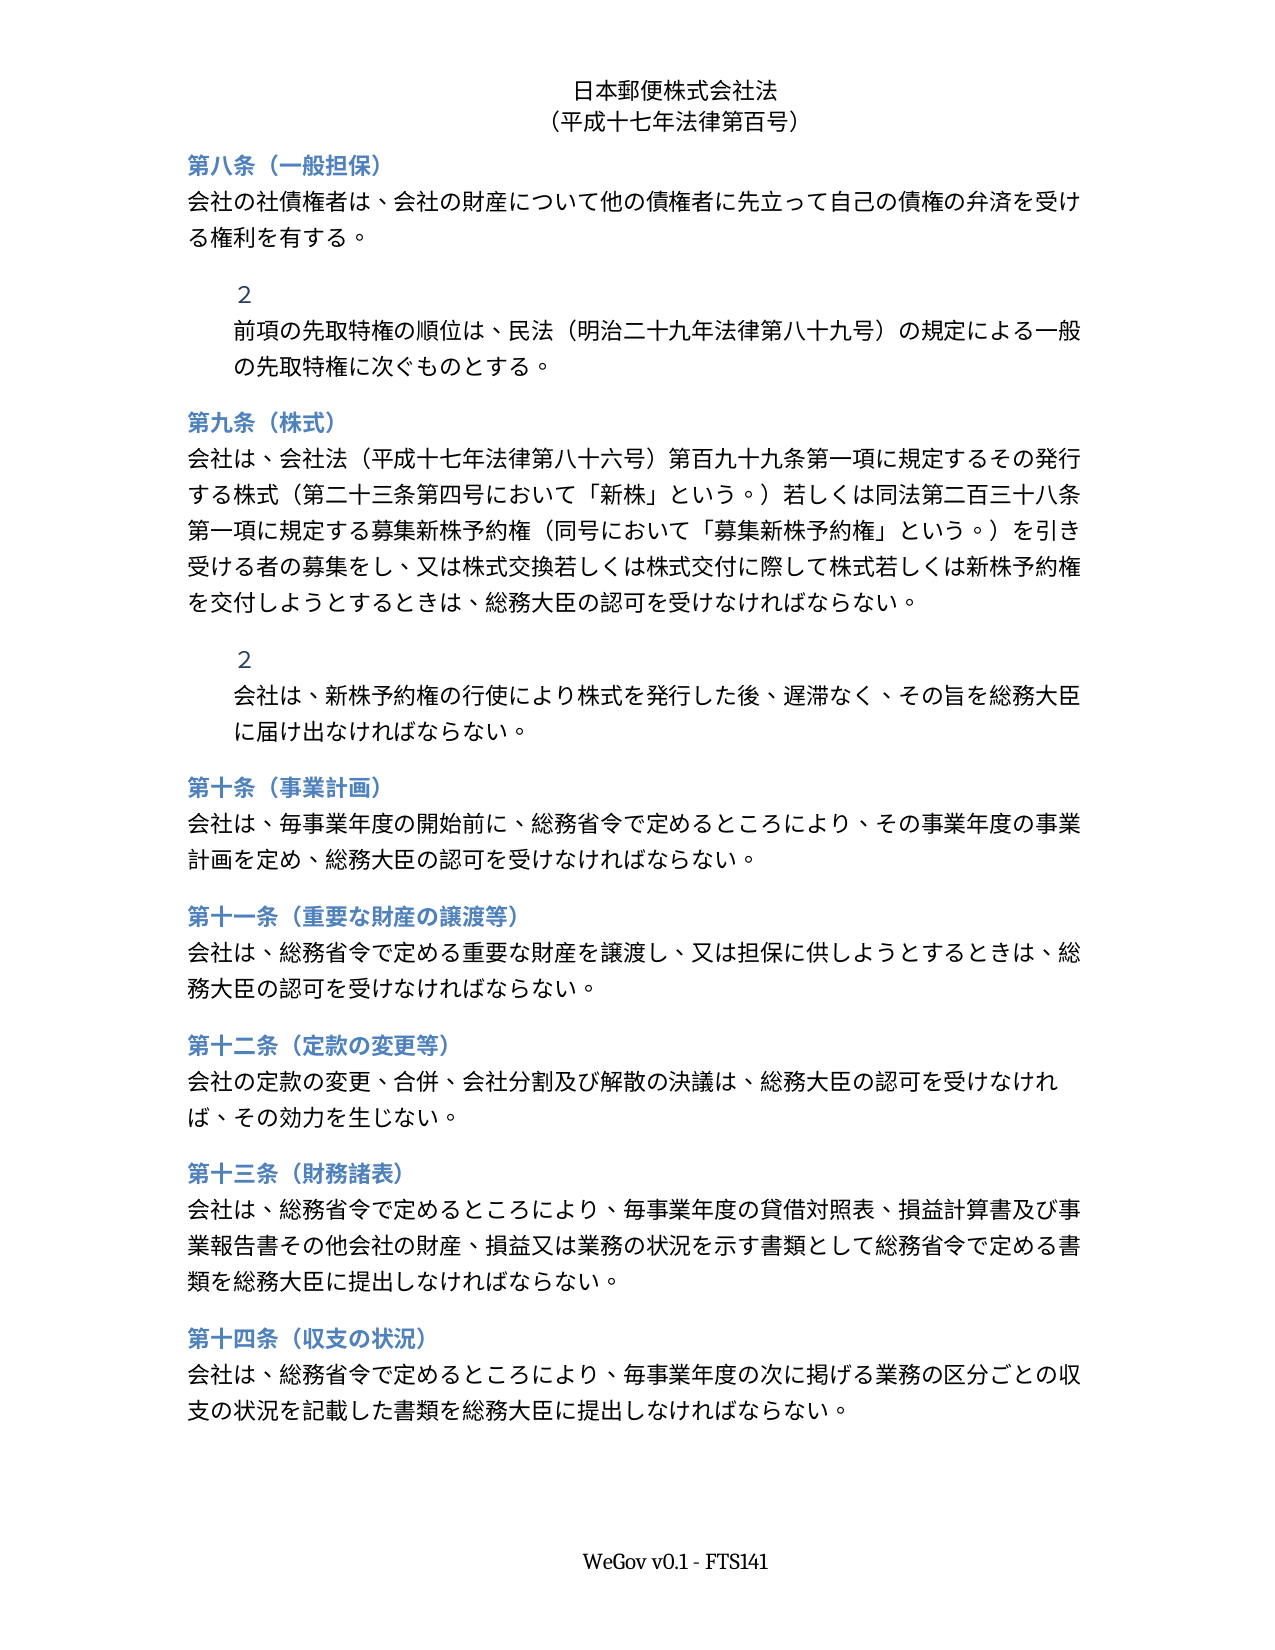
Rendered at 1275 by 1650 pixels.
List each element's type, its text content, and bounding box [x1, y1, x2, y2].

subtitle ２ [233, 644, 1087, 675]
text 会社は、総務省令で定めるところにより、毎事業年度の貸借対照表、損益計算書及び事業報告書その他会社の財産、損益又は業務の状況を示す書類として総務省令で定める書類を総務大臣に提出しなければならない。 [187, 1194, 1087, 1297]
subtitle 第八条（一般担保） [187, 150, 1087, 181]
subtitle ２ [233, 279, 1087, 310]
text 会社は、会社法（平成十七年法律第八十六号）第百九十九条第一項に規定するその発行する株式（第二十三条第四号において「新株」という。）若しくは同法第二百三十八条第一項に規定する募集新株予約権（同号において「募集新株予約権」という。）を引き受ける者の募集をし、又は株式交換若しくは株式交付に際して株式若しくは新株予約権を交付しようとするときは、総務大臣の認可を受けなければならない。 [187, 443, 1087, 618]
text 会社は、毎事業年度の開始前に、総務省令で定めるところにより、その事業年度の事業計画を定め、総務大臣の認可を受けなければならない。 [187, 808, 1087, 876]
text 会社は、総務省令で定める重要な財産を譲渡し、又は担保に供しようとするときは、総務大臣の認可を受けなければならない。 [187, 937, 1087, 1004]
text 会社は、新株予約権の行使により株式を発行した後、遅滞なく、その旨を総務大臣に届け出なければならない。 [233, 680, 1087, 747]
text 前項の先取特権の順位は、民法（明治二十九年法律第八十九号）の規定による一般の先取特権に次ぐものとする。 [233, 314, 1087, 382]
subtitle 第十二条（定款の変更等） [187, 1030, 1087, 1061]
text 会社の定款の変更、合併、会社分割及び解散の決議は、総務大臣の認可を受けなければ、その効力を生じない。 [187, 1066, 1087, 1133]
text 会社の社債権者は、会社の財産について他の債権者に先立って自己の債権の弁済を受ける権利を有する。 [187, 186, 1087, 253]
subtitle 第九条（株式） [187, 407, 1087, 438]
subtitle 第十一条（重要な財産の譲渡等） [187, 901, 1087, 932]
subtitle 第十三条（財務諸表） [187, 1158, 1087, 1189]
subtitle 第十四条（収支の状況） [187, 1323, 1087, 1354]
text 会社は、総務省令で定めるところにより、毎事業年度の次に掲げる業務の区分ごとの収支の状況を記載した書類を総務大臣に提出しなければならない。 [187, 1359, 1087, 1426]
subtitle 第十条（事業計画） [187, 772, 1087, 804]
